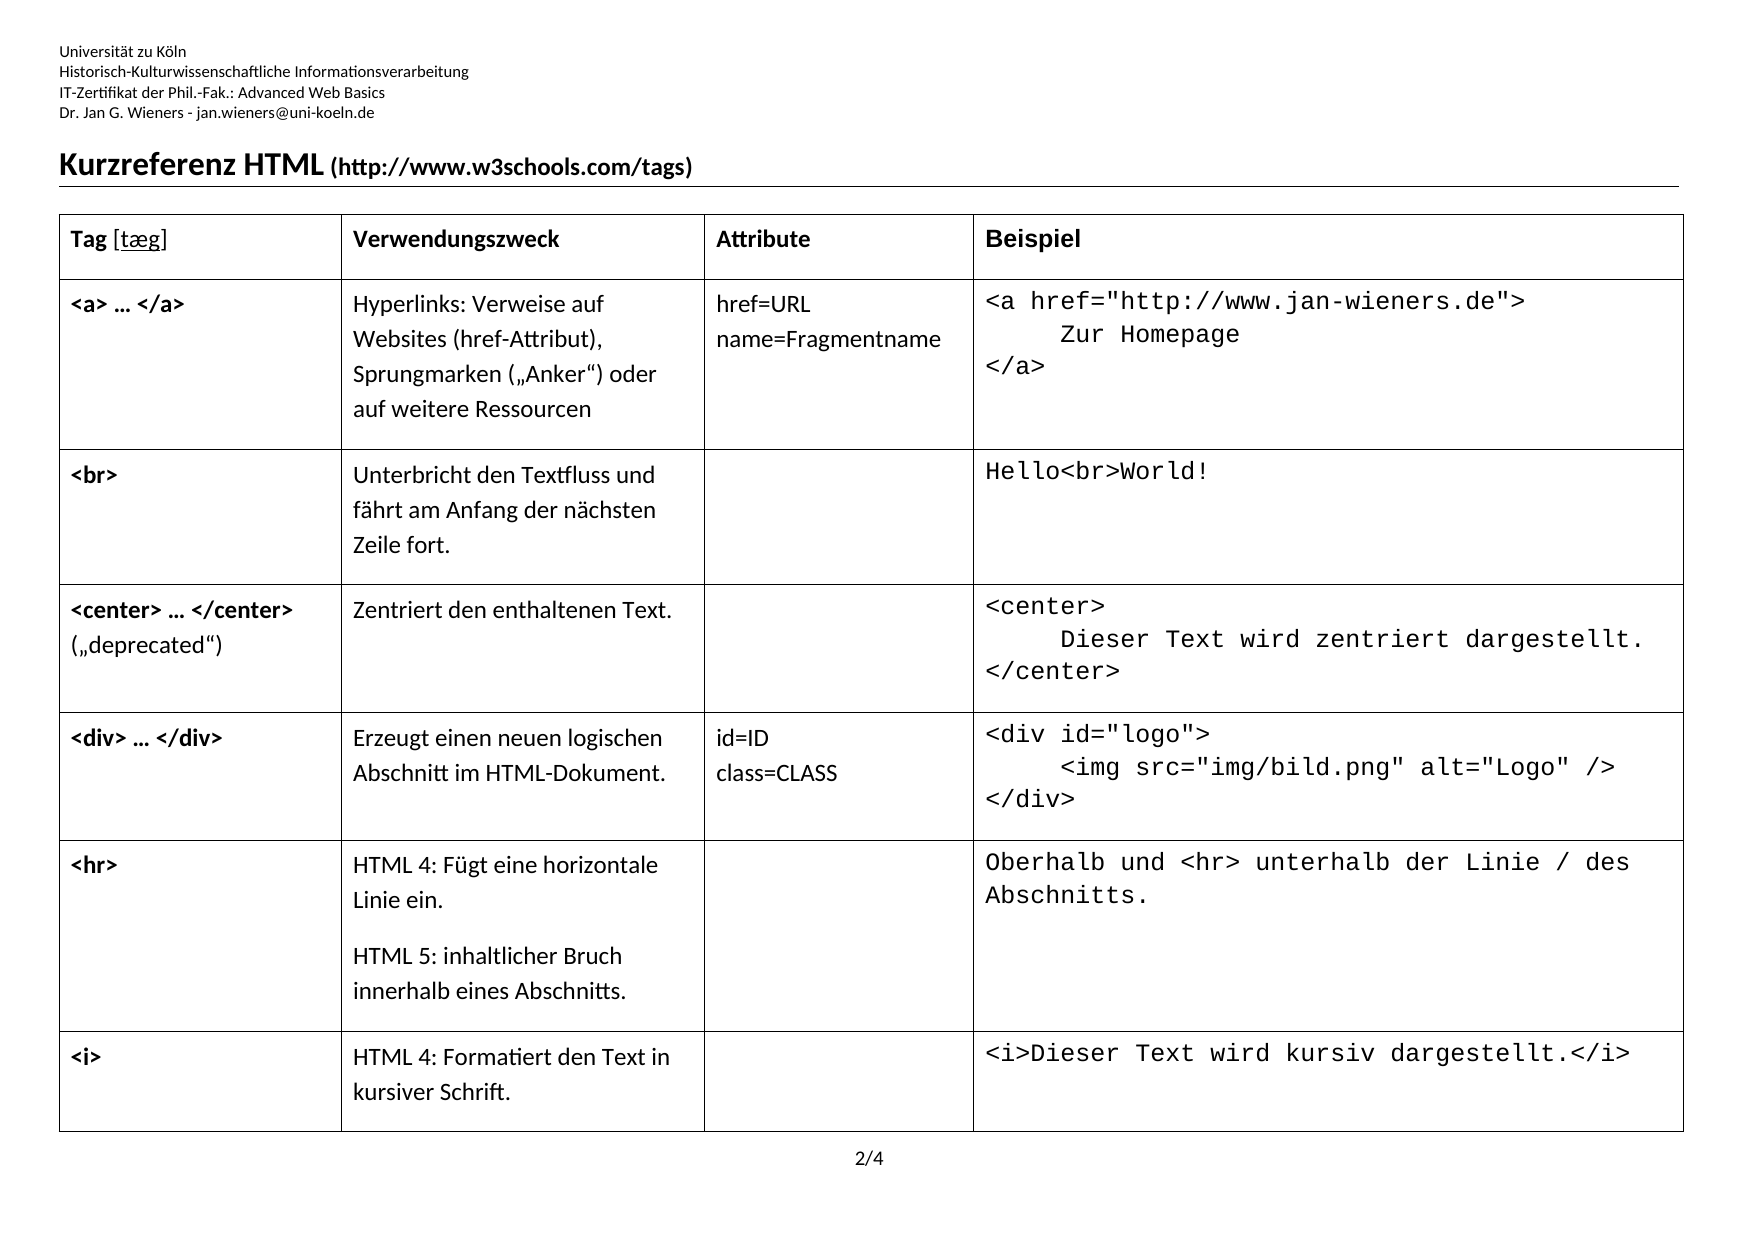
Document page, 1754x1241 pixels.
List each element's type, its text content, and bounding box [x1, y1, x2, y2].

table_header Tag [tæg] [60, 215, 341, 279]
table_cell Zentriert den enthaltenen Text. [342, 585, 704, 712]
table_cell Hello<br>World! [974, 450, 1683, 584]
table_cell <a href="http://www.jan-wieners.de"> Zur Homepage </a> [974, 280, 1683, 449]
table_cell Oberhalb und <hr> unterhalb der Linie / des Abschnitts. [974, 841, 1683, 1031]
table_cell <center> Dieser Text wird zentriert dargestellt. </center> [974, 585, 1683, 712]
table_cell <br> [60, 450, 341, 584]
table_header Beispiel [974, 215, 1683, 279]
table_cell HTML 4: Formatiert den Text in kursiver Schrift. [342, 1032, 704, 1131]
table_cell [705, 450, 973, 584]
table_cell <div> … </div> [60, 713, 341, 840]
table_cell <hr> [60, 841, 341, 1031]
table_cell [705, 585, 973, 712]
table_cell <div id="logo"> <img src="img/bild.png" alt="Logo" /> </div> [974, 713, 1683, 840]
table_cell <center> … </center> („deprecated“) [60, 585, 341, 712]
table_cell <a> … </a> [60, 280, 341, 449]
table_cell Erzeugt einen neuen logischen Abschnitt im HTML-Dokument. [342, 713, 704, 840]
text Kurzreferenz HTML (http://www.w3schools.com/tags) [59, 143, 1679, 186]
table_cell [705, 841, 973, 1031]
table_cell <i> [60, 1032, 341, 1131]
table_cell HTML 4: Fügt eine horizontale Linie ein. HTML 5: inhaltlicher Bruch innerhalb eines Abschnitts. [342, 841, 704, 1031]
table_cell Unterbricht den Textfluss und fährt am Anfang der nächsten Zeile fort. [342, 450, 704, 584]
table_header Attribute [705, 215, 973, 279]
table_cell href=URL name=Fragmentname [705, 280, 973, 449]
table_cell Hyperlinks: Verweise auf Websites (href-Attribut), Sprungmarken („Anker“) oder auf weitere Ressourcen [342, 280, 704, 449]
table_cell [705, 1032, 973, 1131]
table_cell id=ID class=CLASS [705, 713, 973, 840]
table_header Verwendungszweck [342, 215, 704, 279]
table_cell <i>Dieser Text wird kursiv dargestellt.</i> [974, 1032, 1683, 1131]
